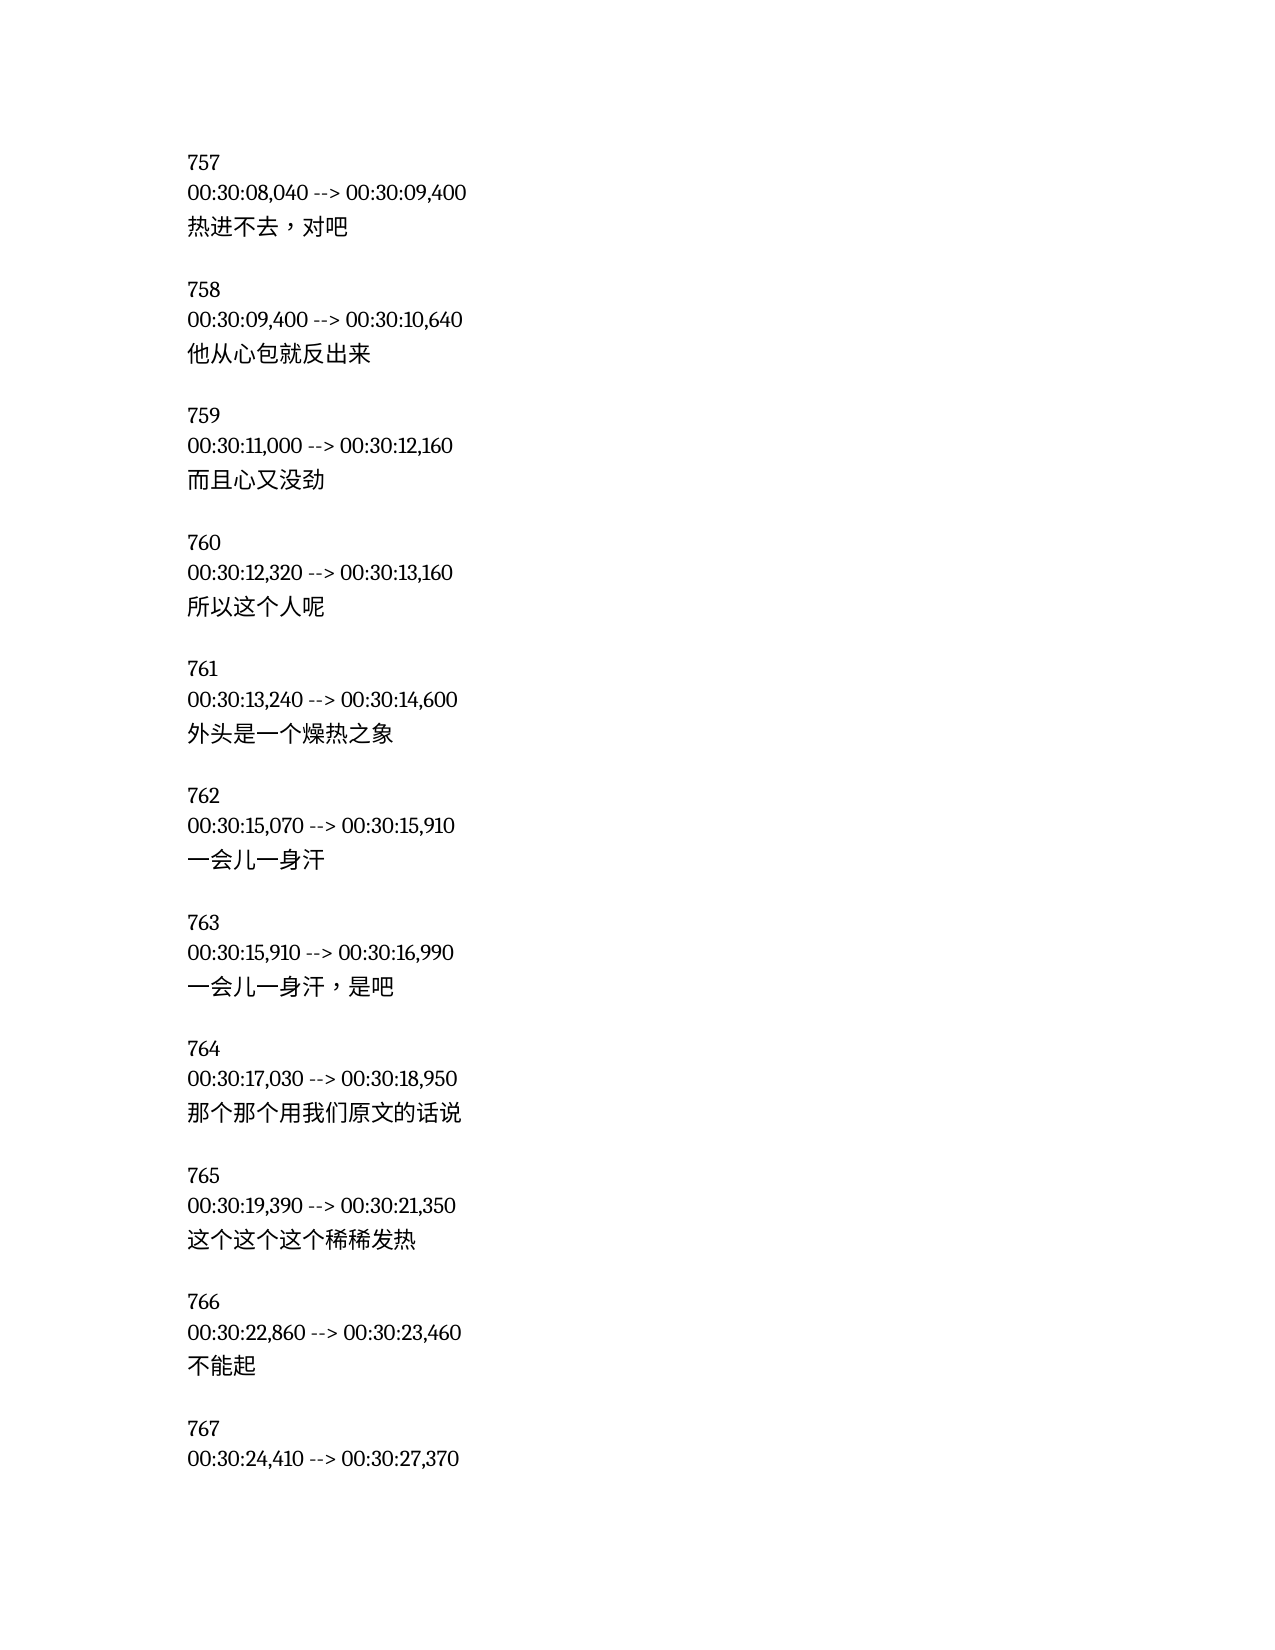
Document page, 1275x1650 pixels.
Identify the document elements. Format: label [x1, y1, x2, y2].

text [187, 150, 1087, 1472]
